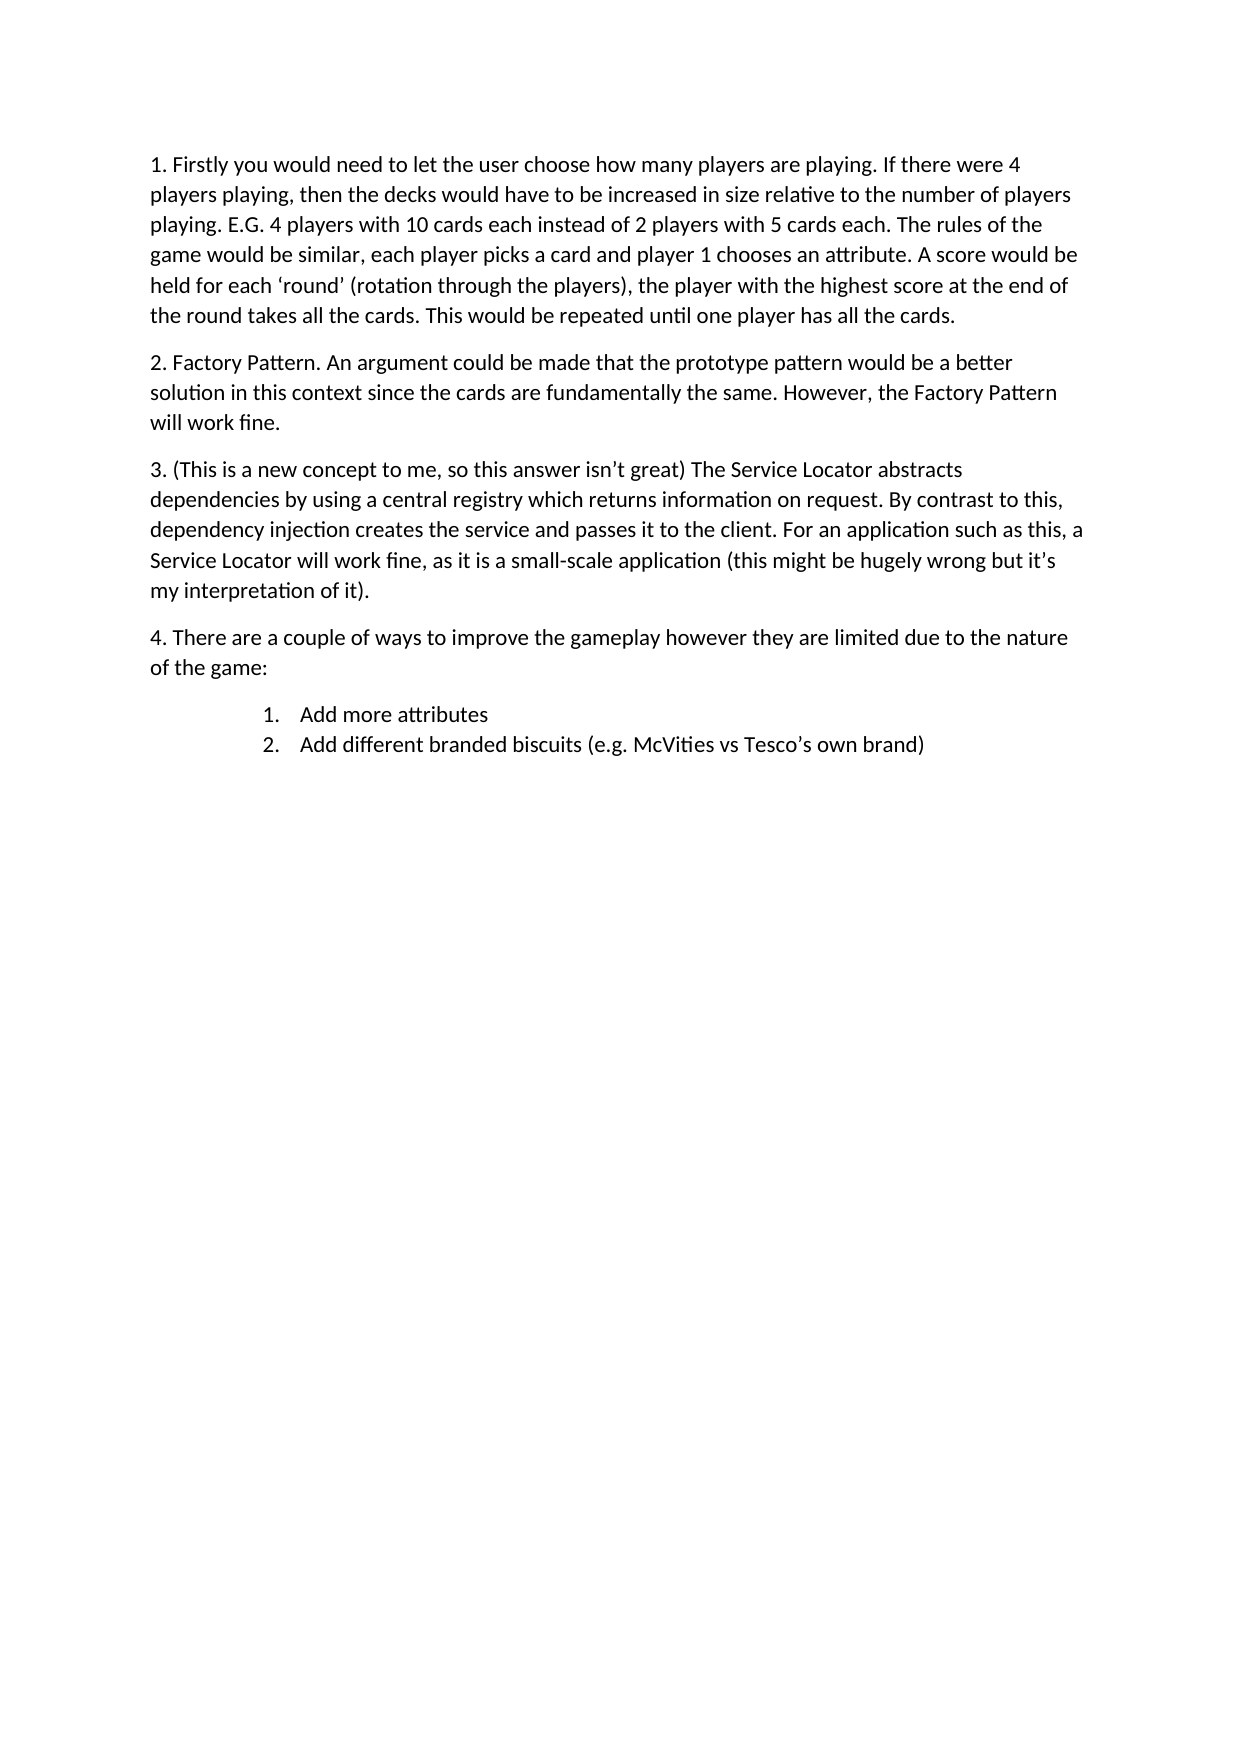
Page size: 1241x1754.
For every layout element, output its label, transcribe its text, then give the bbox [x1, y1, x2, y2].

text 3. (This is a new concept to me, so this answer isn’t great) The Service Locator abstracts dependencies by using a central registry which returns information on request. By contrast to this, dependency injection creates the service and passes it to the client. For an application such as this, a Service Locator will work fine, as it is a small-scale application (this might be hugely wrong but it’s my interpretation of it). [150, 455, 1090, 604]
list Add different branded biscuits (e.g. McVities vs Tesco’s own brand) [262, 730, 1090, 758]
text 4. There are a couple of ways to improve the gameplay however they are limited due to the nature of the game: [150, 623, 1090, 681]
text 2. Factory Pattern. An argument could be made that the prototype pattern would be a better solution in this context since the cards are fundamentally the same. However, the Factory Pattern will work fine. [150, 348, 1090, 436]
list Add more attributes [262, 700, 1090, 728]
text 1. Firstly you would need to let the user choose how many players are playing. If there were 4 players playing, then the decks would have to be increased in size relative to the number of players playing. E.G. 4 players with 10 cards each instead of 2 players with 5 cards each. The rules of the game would be similar, each player picks a card and player 1 chooses an attribute. A score would be held for each ‘round’ (rotation through the players), the player with the highest score at the end of the round takes all the cards. This would be repeated until one player has all the cards. [150, 150, 1090, 329]
